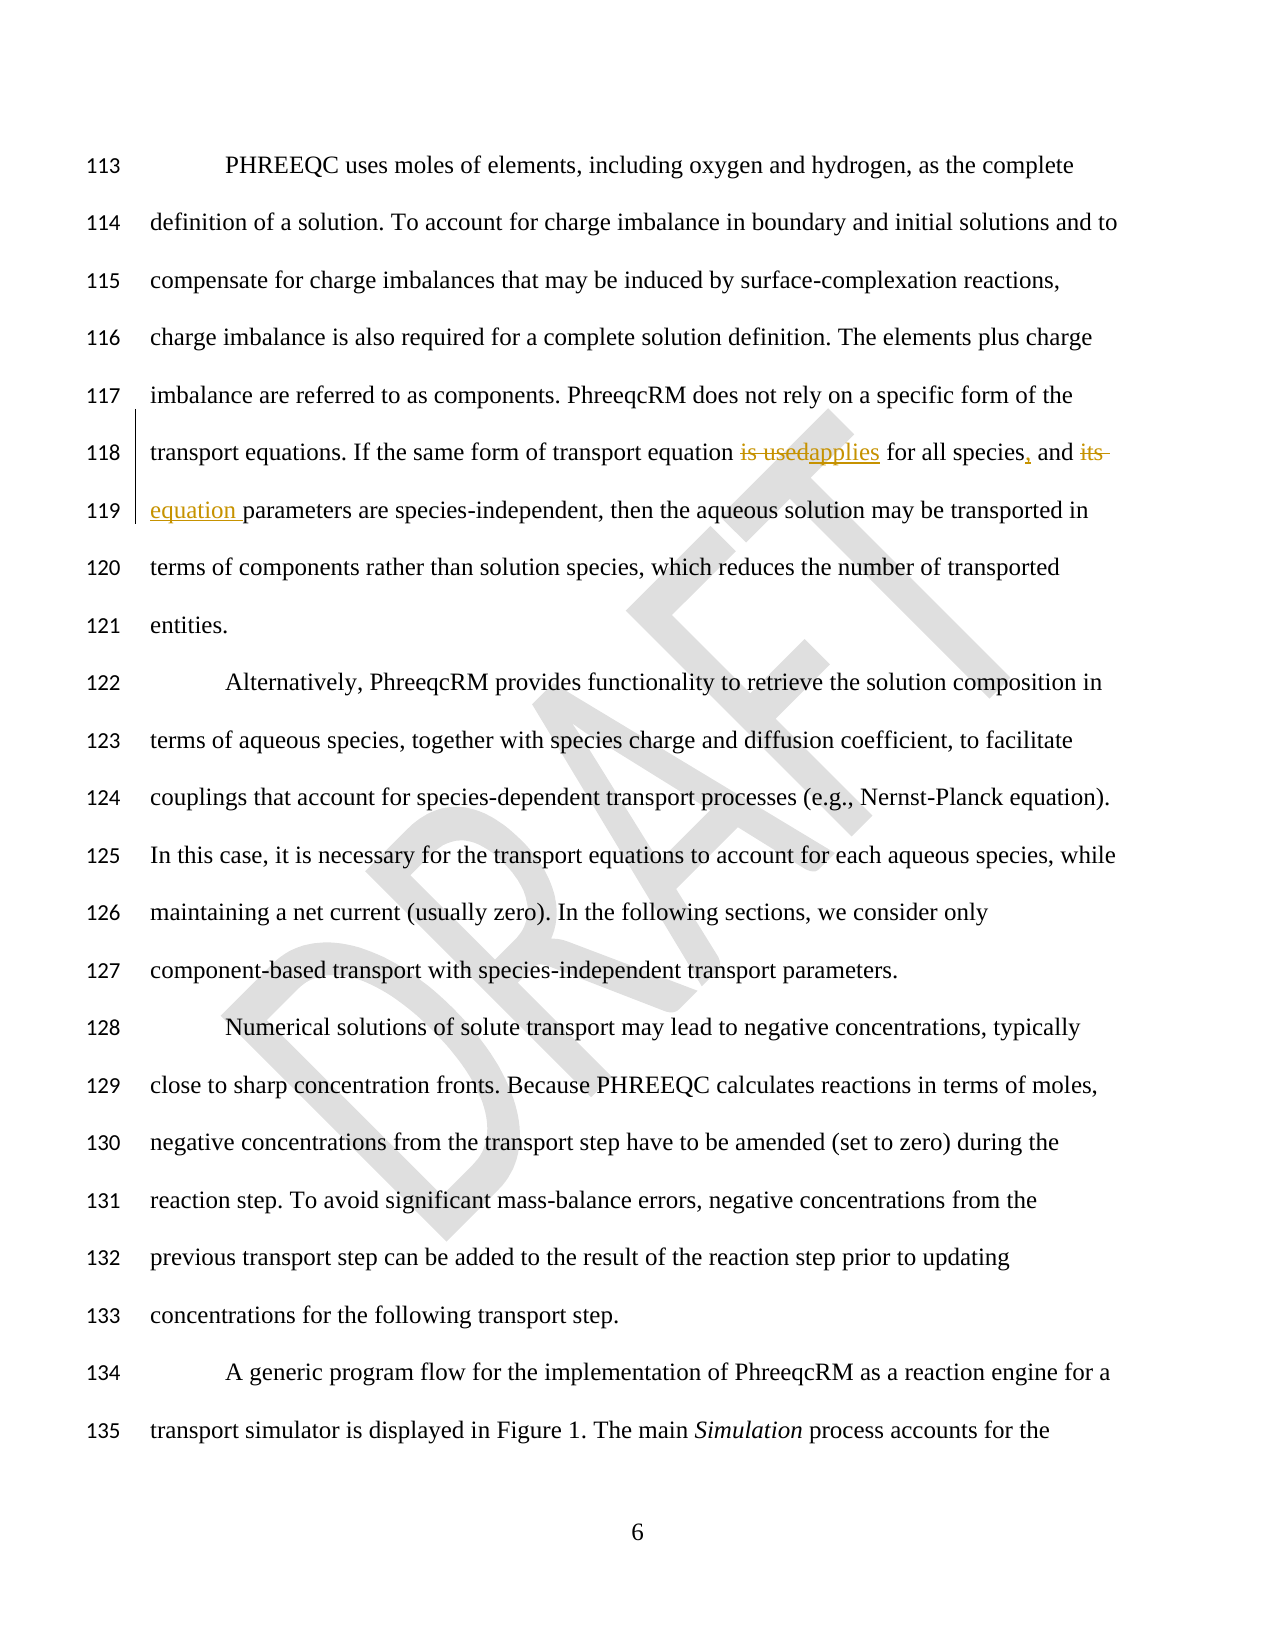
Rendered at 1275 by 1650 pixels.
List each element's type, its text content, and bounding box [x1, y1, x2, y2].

text Numerical solutions of solute transport may lead to negative concentrations, typically close to sharp concentration fronts. Because PHREEQC calculates reactions in terms of moles, negative concentrations from the transport step have to be amended (set to zero) during the reaction step. To avoid significant mass-balance errors, negative concentrations from the previous transport step can be added to the result of the reaction step prior to updating concentrations for the following transport step. [150, 1012, 1125, 1329]
text Alternatively, PhreeqcRM provides functionality to retrieve the solution composition in terms of aqueous species, together with species charge and diffusion coefficient, to facilitate couplings that account for species-dependent transport processes (e.g., Nernst-Planck equation). In this case, it is necessary for the transport equations to account for each aqueous species, while maintaining a net current (usually zero). In the following sections, we consider only component-based transport with species-independent transport parameters. [150, 667, 1125, 984]
text PHREEQC uses moles of elements, including oxygen and hydrogen, as the complete definition of a solution. To account for charge imbalance in boundary and initial solutions and to compensate for charge imbalances that may be induced by surface-complexation reactions, charge imbalance is also required for a complete solution definition. The elements plus charge imbalance are referred to as components. PhreeqcRM does not rely on a specific form of the transport equations. If the same form of transport equation for all species and parameters are species-independent, then the aqueous solution may be transported in terms of components rather than solution species, which reduces the number of transported entities. [150, 150, 1125, 639]
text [150, 1357, 1125, 1444]
